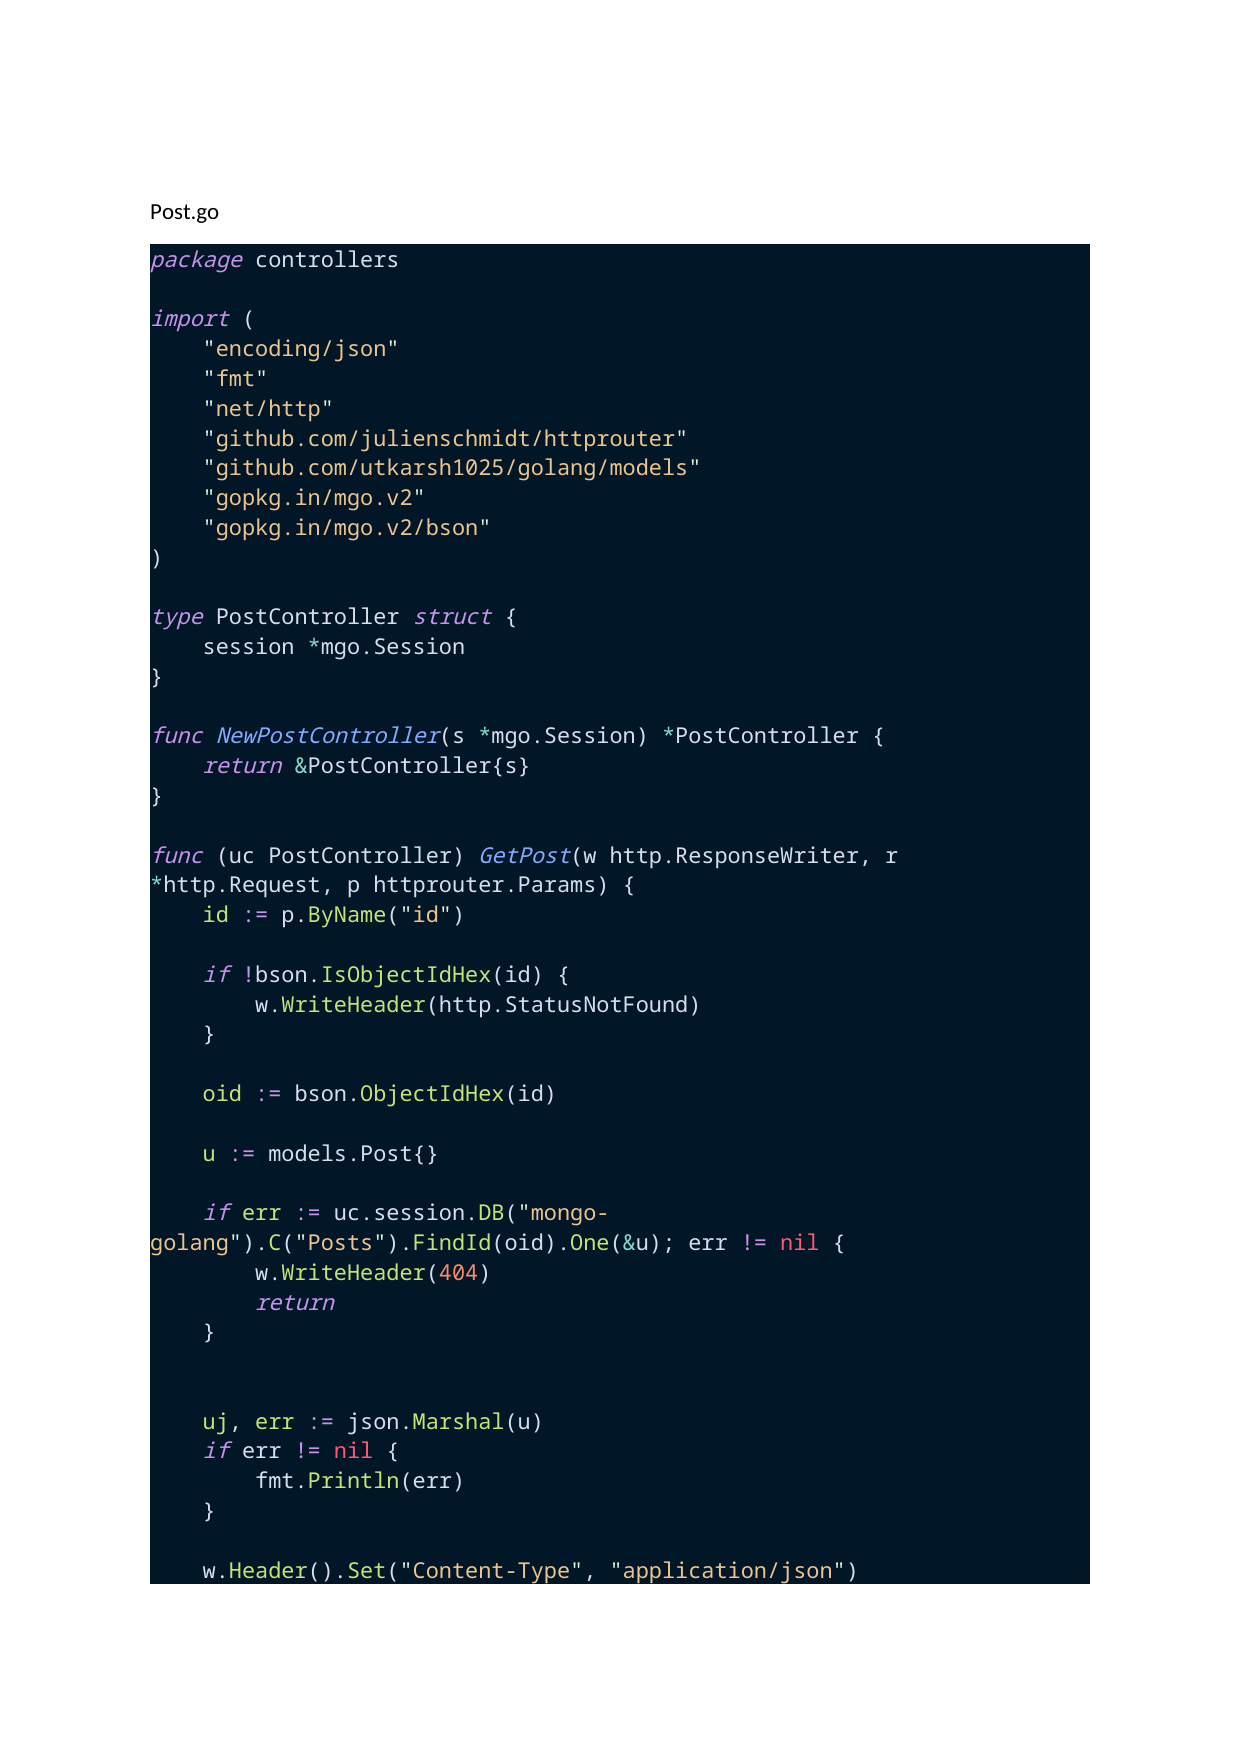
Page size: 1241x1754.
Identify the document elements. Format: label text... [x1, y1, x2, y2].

text w.WriteHeader(http.StatusNotFound) [150, 988, 1090, 1018]
text "github.com/utkarsh1025/golang/models" [150, 452, 1090, 482]
text "github.com/julienschmidt/httprouter" [150, 422, 1090, 452]
text "fmt" [150, 363, 1090, 393]
text return &PostController{s} [150, 750, 1090, 780]
text if err := uc.session.DB("mongo-golang").C("Posts").FindId(oid).One(&u); err != nil { [150, 1197, 1090, 1257]
text "gopkg.in/mgo.v2/bson" [150, 512, 1090, 542]
text "encoding/json" [150, 333, 1090, 363]
text u := models.Post{} [150, 1137, 1090, 1167]
text "gopkg.in/mgo.v2" [150, 482, 1090, 512]
text } [150, 780, 1090, 810]
text func (uc PostController) GetPost(w http.ResponseWriter, r *http.Request, p httprouter.Params) { [150, 839, 1090, 899]
text type PostController struct { [150, 601, 1090, 631]
text session *mgo.Session [150, 631, 1090, 661]
text return [150, 1286, 1090, 1316]
text "net/http" [150, 393, 1090, 422]
text func NewPostController(s *mgo.Session) *PostController { [150, 720, 1090, 750]
text package controllers [150, 244, 1090, 273]
text } [150, 1316, 1090, 1346]
text import ( [150, 303, 1090, 333]
text id := p.ByName("id") [150, 899, 1090, 929]
text } [150, 661, 1090, 691]
text uj, err := json.Marshal(u) [150, 1406, 1090, 1435]
text w.Header().Set("Content-Type", "application/json") [150, 1554, 1090, 1584]
text oid := bson.ObjectIdHex(id) [150, 1078, 1090, 1108]
text } [150, 1495, 1090, 1525]
text if !bson.IsObjectIdHex(id) { [150, 959, 1090, 988]
text fmt.Println(err) [150, 1465, 1090, 1495]
text if err != nil { [150, 1435, 1090, 1465]
text ) [150, 542, 1090, 571]
text } [150, 1018, 1090, 1048]
text Post.go [150, 197, 1090, 225]
text w.WriteHeader(404) [150, 1257, 1090, 1286]
